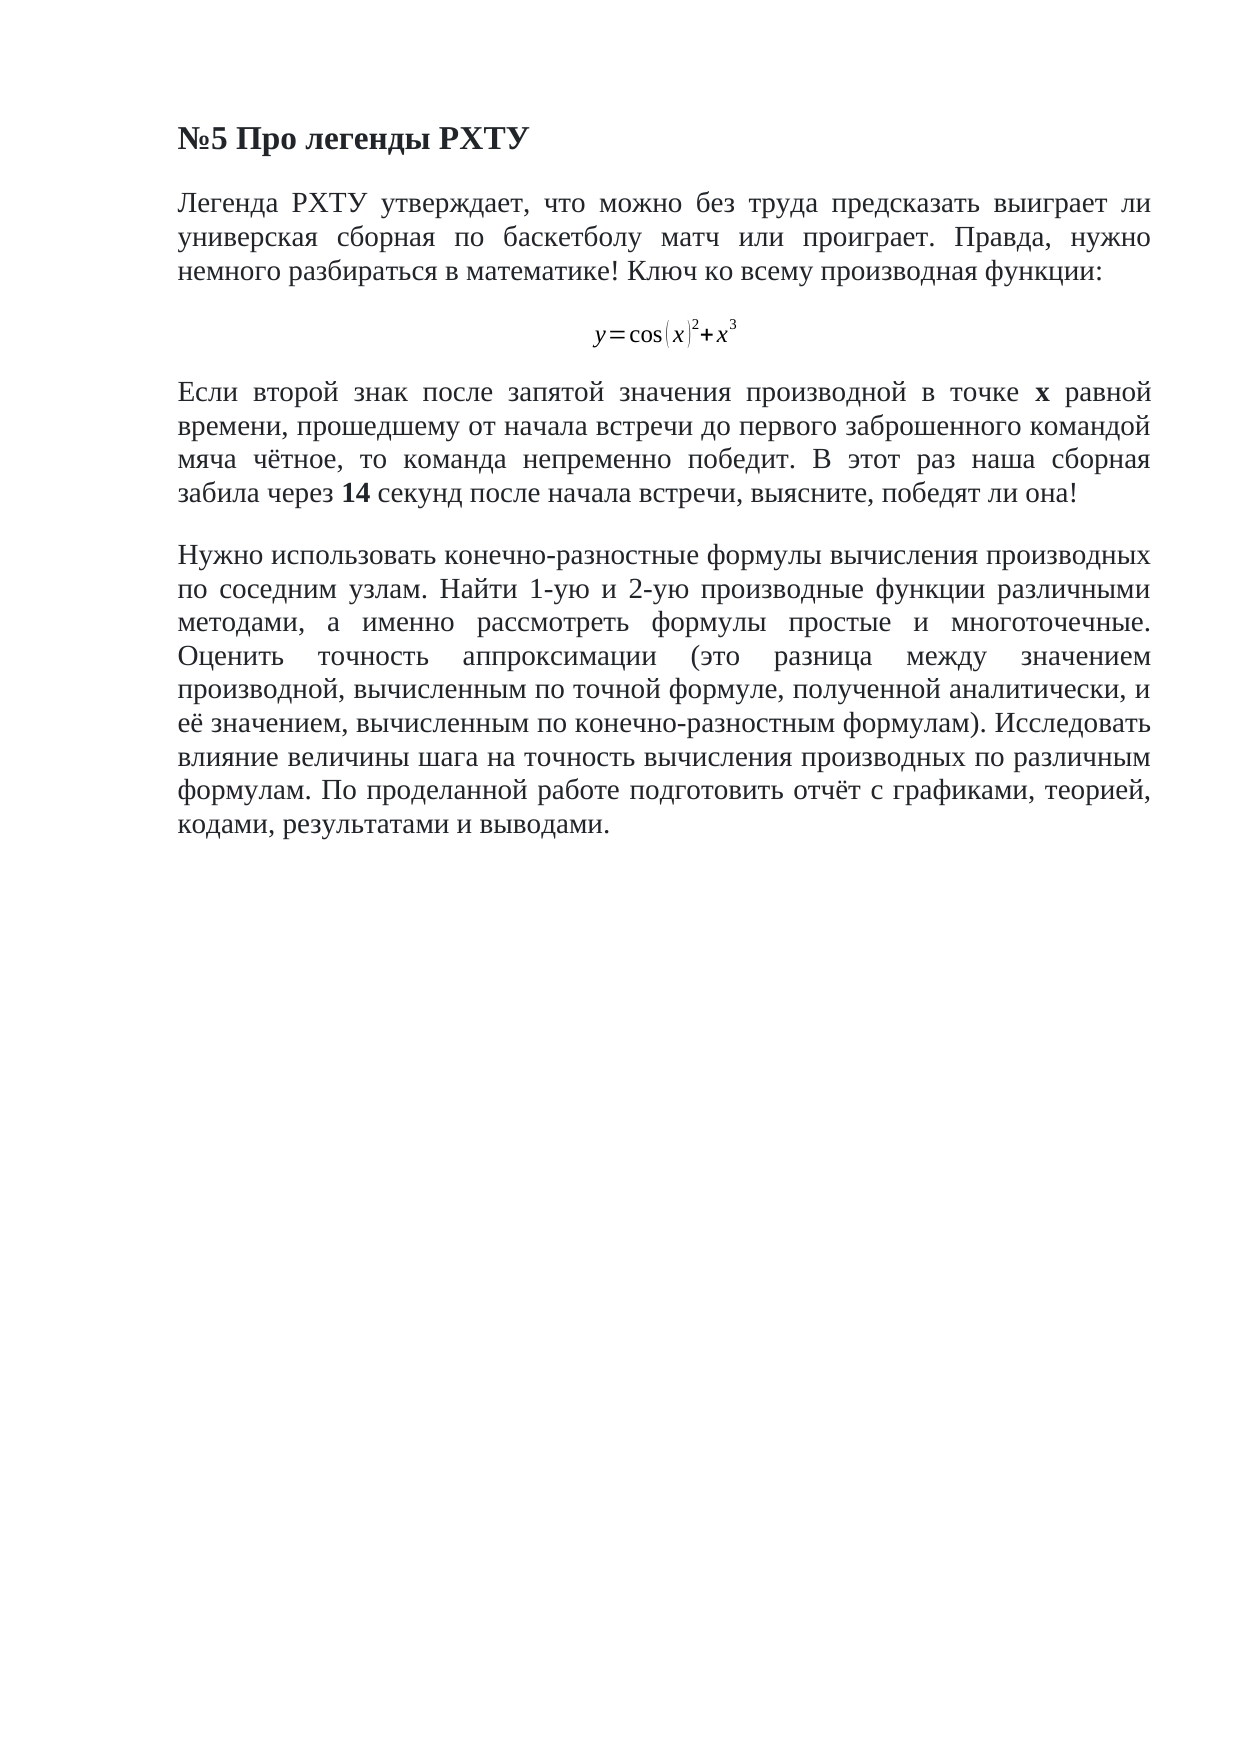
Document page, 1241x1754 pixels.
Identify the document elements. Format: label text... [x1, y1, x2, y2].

text Легенда РХТУ утверждает, что можно без труда предсказать выиграет ли универская сборная по баскетболу матч или проиграет. Правда, нужно немного разбираться в математике! Ключ ко всему производная функции: [177, 186, 1152, 286]
text №5 Про легенды РХТУ [177, 118, 1152, 156]
text Если второй знак после запятой значения производной в точке х равной времени, прошедшему от начала встречи до первого заброшенного командой мяча чётное, то команда непременно победит. В этот раз наша сборная забила через 14 секунд после начала встречи, выясните, победят ли она! [177, 374, 1152, 508]
text Нужно использовать конечно-разностные формулы вычисления производных по соседним узлам. Найти 1-ую и 2-ую производные функции различными методами, а именно рассмотреть формулы простые и многоточечные. Оценить точность аппроксимации (это разница между значением производной, вычисленным по точной формуле, полученной аналитически, и её значением, вычисленным по конечно-разностным формулам). Исследовать влияние величины шага на точность вычисления производных по различным формулам. По проделанной работе подготовить отчёт с графиками, теорией, кодами, результатами и выводами. [177, 537, 1152, 839]
